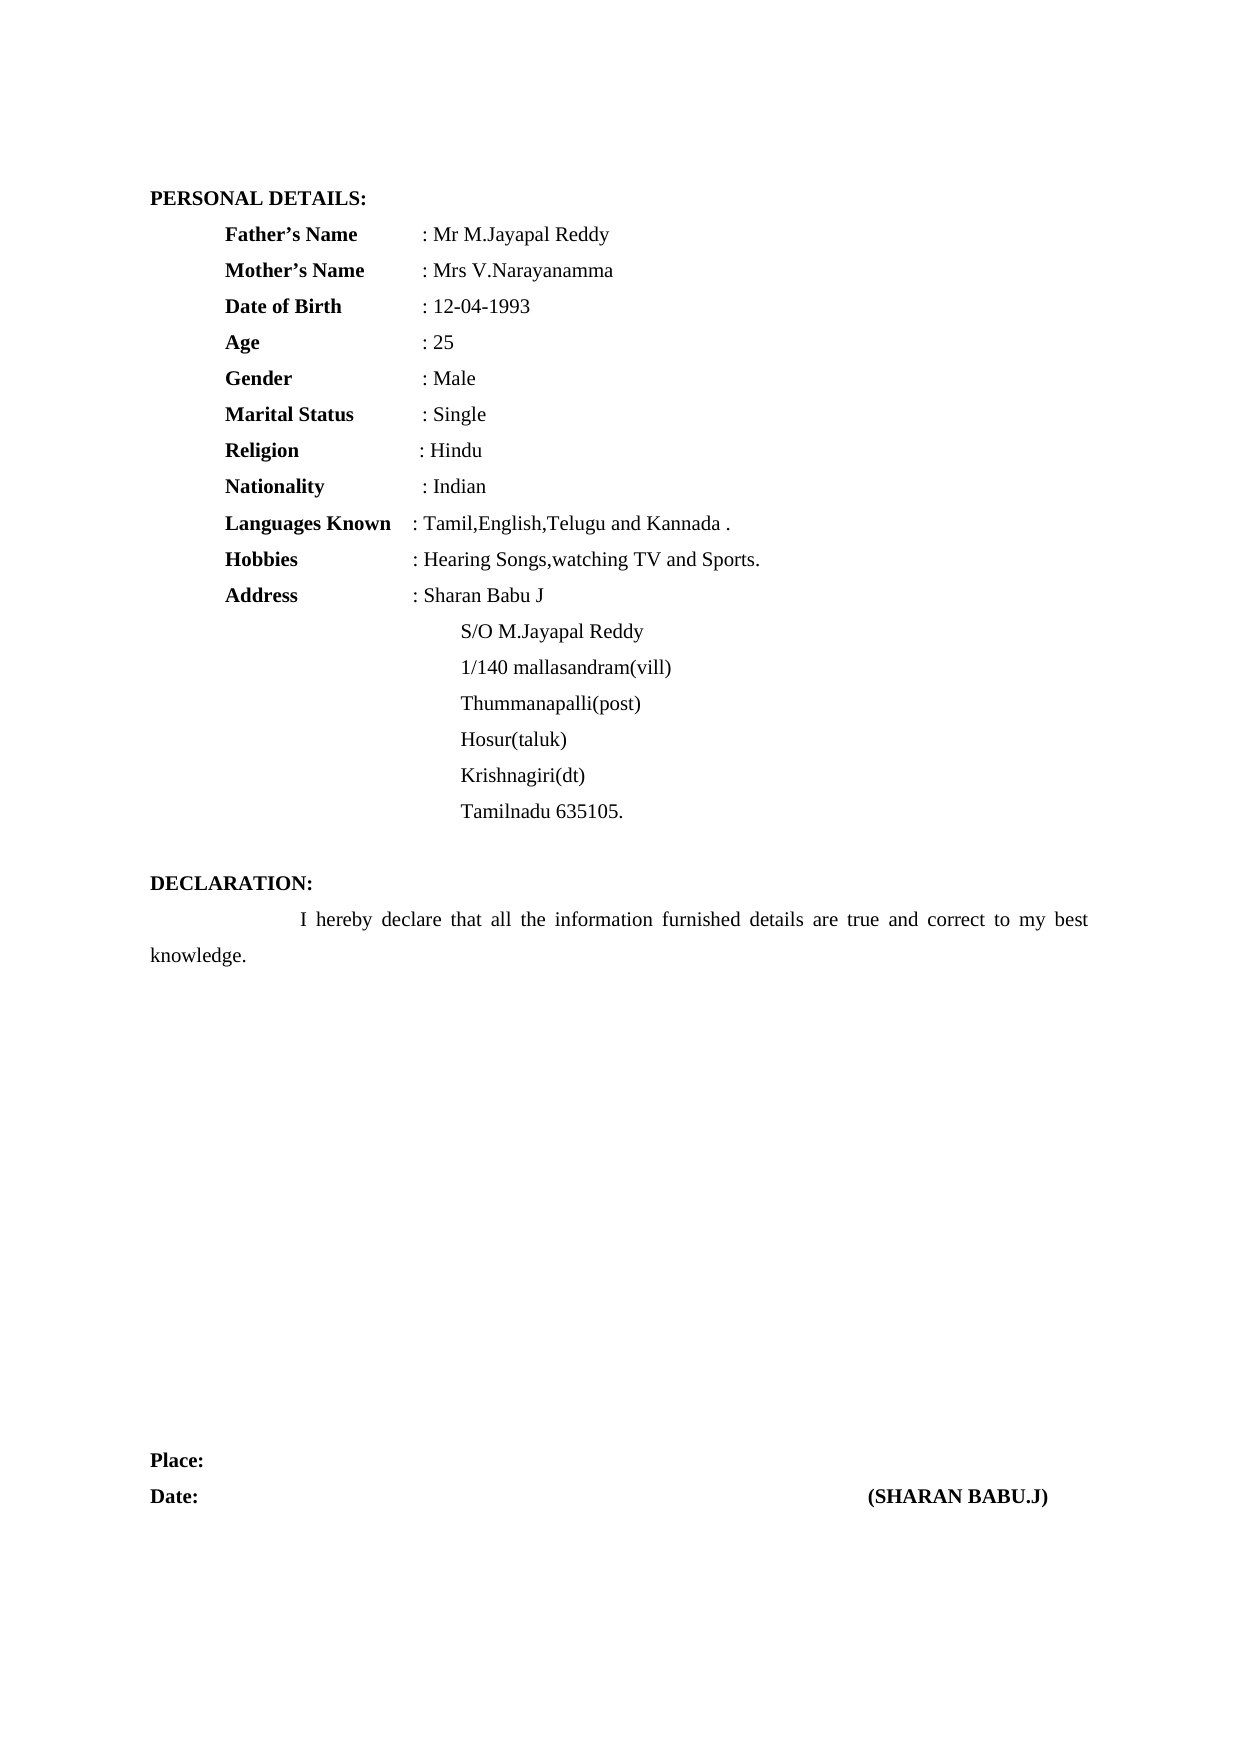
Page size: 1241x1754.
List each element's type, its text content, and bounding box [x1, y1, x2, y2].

text Place: [150, 1447, 1090, 1472]
text Hosur(taluk) [150, 727, 1090, 751]
text Mother’s Name : Mrs V.Narayanamma [150, 258, 1090, 282]
text 1/140 mallasandram(vill) [150, 654, 1090, 679]
text Date of Birth : 12-04-1993 [150, 294, 1090, 318]
text S/O M.Jayapal Reddy [150, 618, 1090, 643]
text Krishnagiri(dt) [150, 763, 1090, 787]
text Marital Status : Single [150, 402, 1090, 426]
text Thummanapalli(post) [150, 691, 1090, 715]
text Age : 25 [150, 330, 1090, 354]
text Father’s Name : Mr M.Jayapal Reddy [150, 222, 1090, 246]
text Date: (SHARAN BABU.J) [150, 1483, 1090, 1508]
text DECLARATION: [150, 871, 1090, 895]
text Religion : Hindu [150, 438, 1090, 462]
text Hobbies : Hearing Songs,watching TV and Sports. [150, 546, 1090, 571]
text Gender : Male [150, 366, 1090, 390]
text Tamilnadu 635105. [150, 799, 1090, 823]
text Nationality : Indian [150, 474, 1090, 498]
text Languages Known : Tamil,English,Telugu and Kannada . [150, 510, 1090, 534]
text PERSONAL DETAILS: [150, 186, 1090, 210]
text Address : Sharan Babu J [150, 582, 1090, 607]
text I hereby declare that all the information furnished details are true and correct to my best knowledge. [150, 907, 1090, 967]
